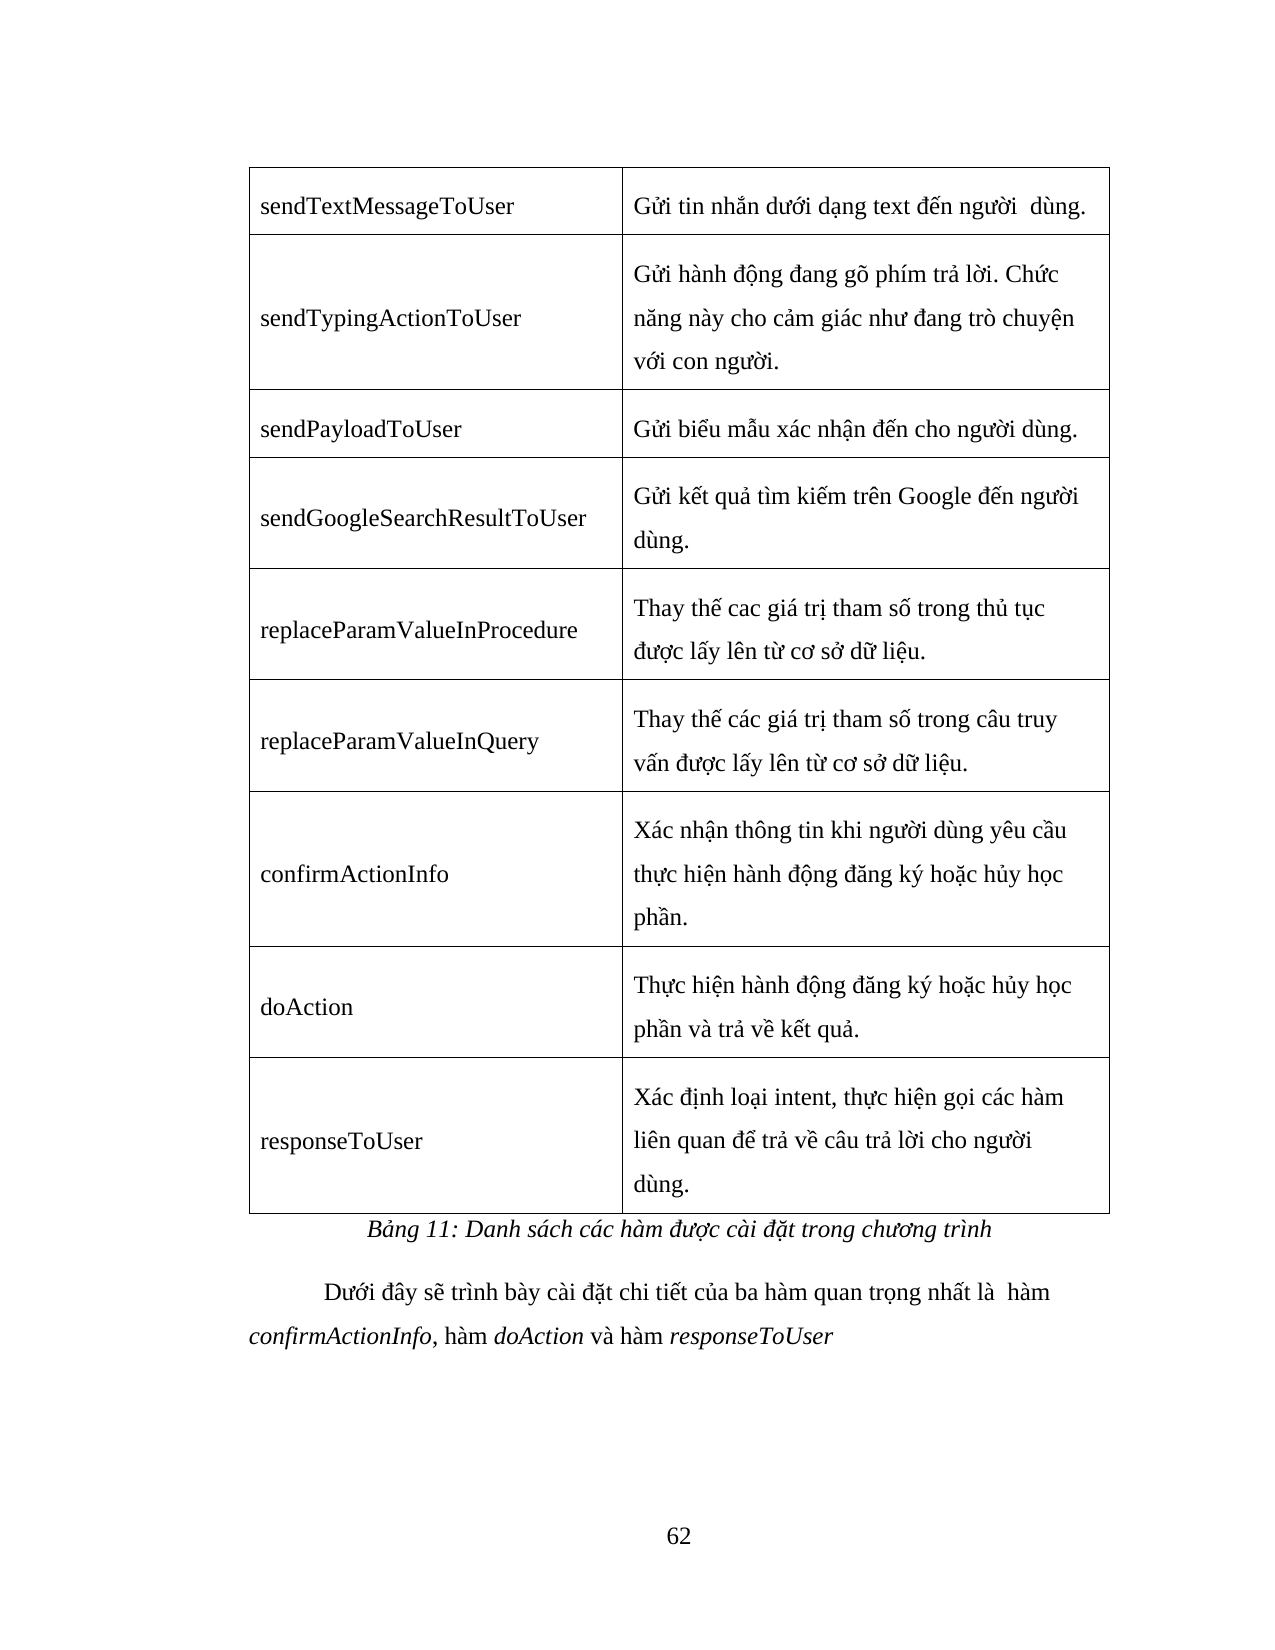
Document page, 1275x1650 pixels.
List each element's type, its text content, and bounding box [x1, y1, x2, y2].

table_cell responseToUser [250, 1058, 622, 1212]
table_header sendTextMessageToUser [250, 168, 622, 234]
table_cell Xác nhận thông tin khi người dùng yêu cầu thực hiện hành động đăng ký hoặc hủy học phần. [623, 792, 1109, 946]
table_cell Thay thế cac giá trị tham số trong thủ tục được lấy lên từ cơ sở dữ liệu. [623, 569, 1109, 679]
table_cell sendPayloadToUser [250, 390, 622, 457]
table_cell replaceParamValueInProcedure [250, 569, 622, 679]
table_cell doAction [250, 947, 622, 1057]
text Dưới đây sẽ trình bày cài đặt chi tiết của ba hàm quan trọng nhất là hàm [207, 1277, 1167, 1306]
table_cell Gửi hành động đang gõ phím trả lời. Chức năng này cho cảm giác như đang trò chuyện với con người. [623, 235, 1109, 389]
text Bảng 11: Danh sách các hàm được cài đặt trong chương trình [202, 1214, 1157, 1242]
table_cell Thay thế các giá trị tham số trong câu truy vấn được lấy lên từ cơ sở dữ liệu. [623, 680, 1109, 791]
table_cell sendGoogleSearchResultToUser [250, 458, 622, 568]
table_header Gửi tin nhắn dưới dạng text đến người dùng. [623, 168, 1109, 234]
text confirmActionInfo, hàm doAction và hàm responseToUser [248, 1321, 1169, 1350]
table_cell Gửi kết quả tìm kiếm trên Google đến người dùng. [623, 458, 1109, 568]
table_cell Thực hiện hành động đăng ký hoặc hủy học phần và trả về kết quả. [623, 947, 1109, 1057]
table_cell replaceParamValueInQuery [250, 680, 622, 791]
table_cell Gửi biểu mẫu xác nhận đến cho người dùng. [623, 390, 1109, 457]
table_cell Xác định loại intent, thực hiện gọi các hàm liên quan để trả về câu trả lời cho người dùng. [623, 1058, 1109, 1212]
table_cell confirmActionInfo [250, 792, 622, 946]
table_cell sendTypingActionToUser [250, 235, 622, 389]
